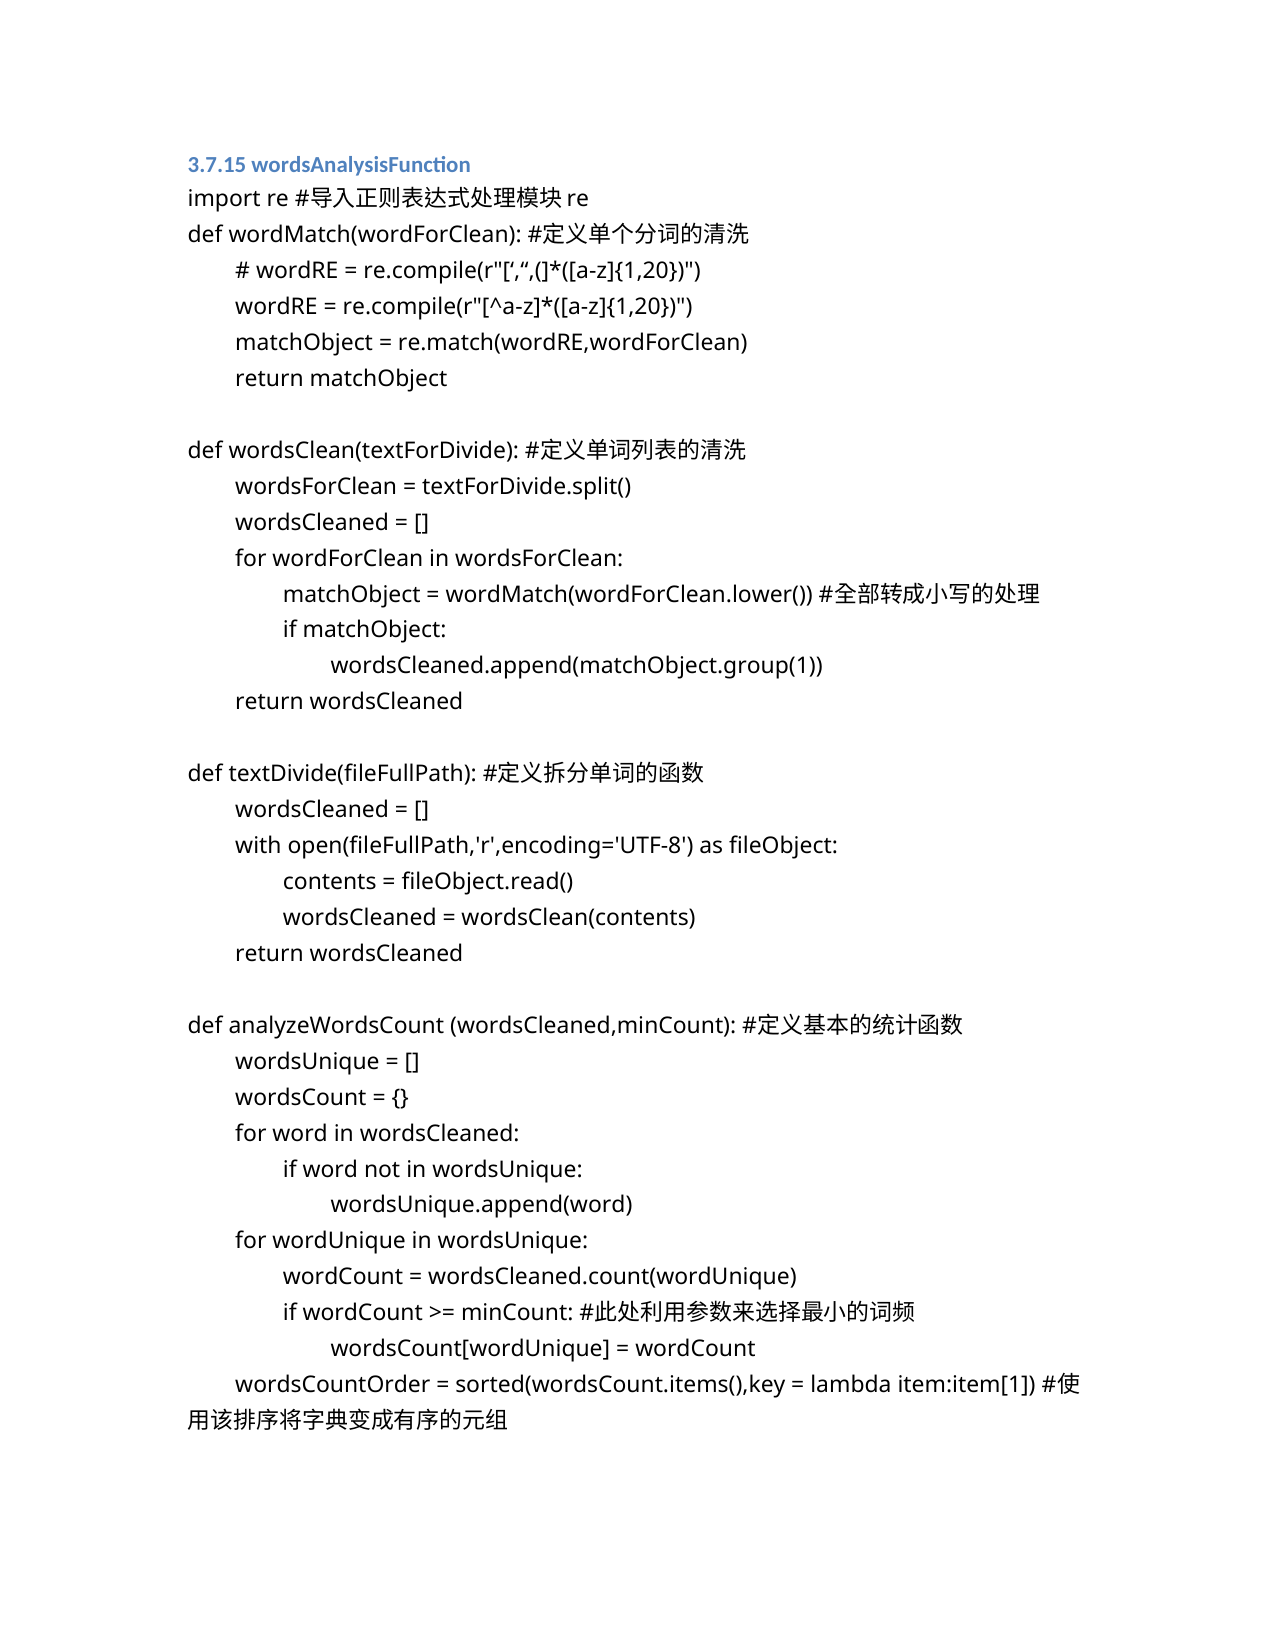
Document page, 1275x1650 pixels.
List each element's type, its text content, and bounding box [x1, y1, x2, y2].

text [187, 182, 1087, 1435]
subtitle 3.7.15 wordsAnalysisFunction [187, 150, 1087, 178]
